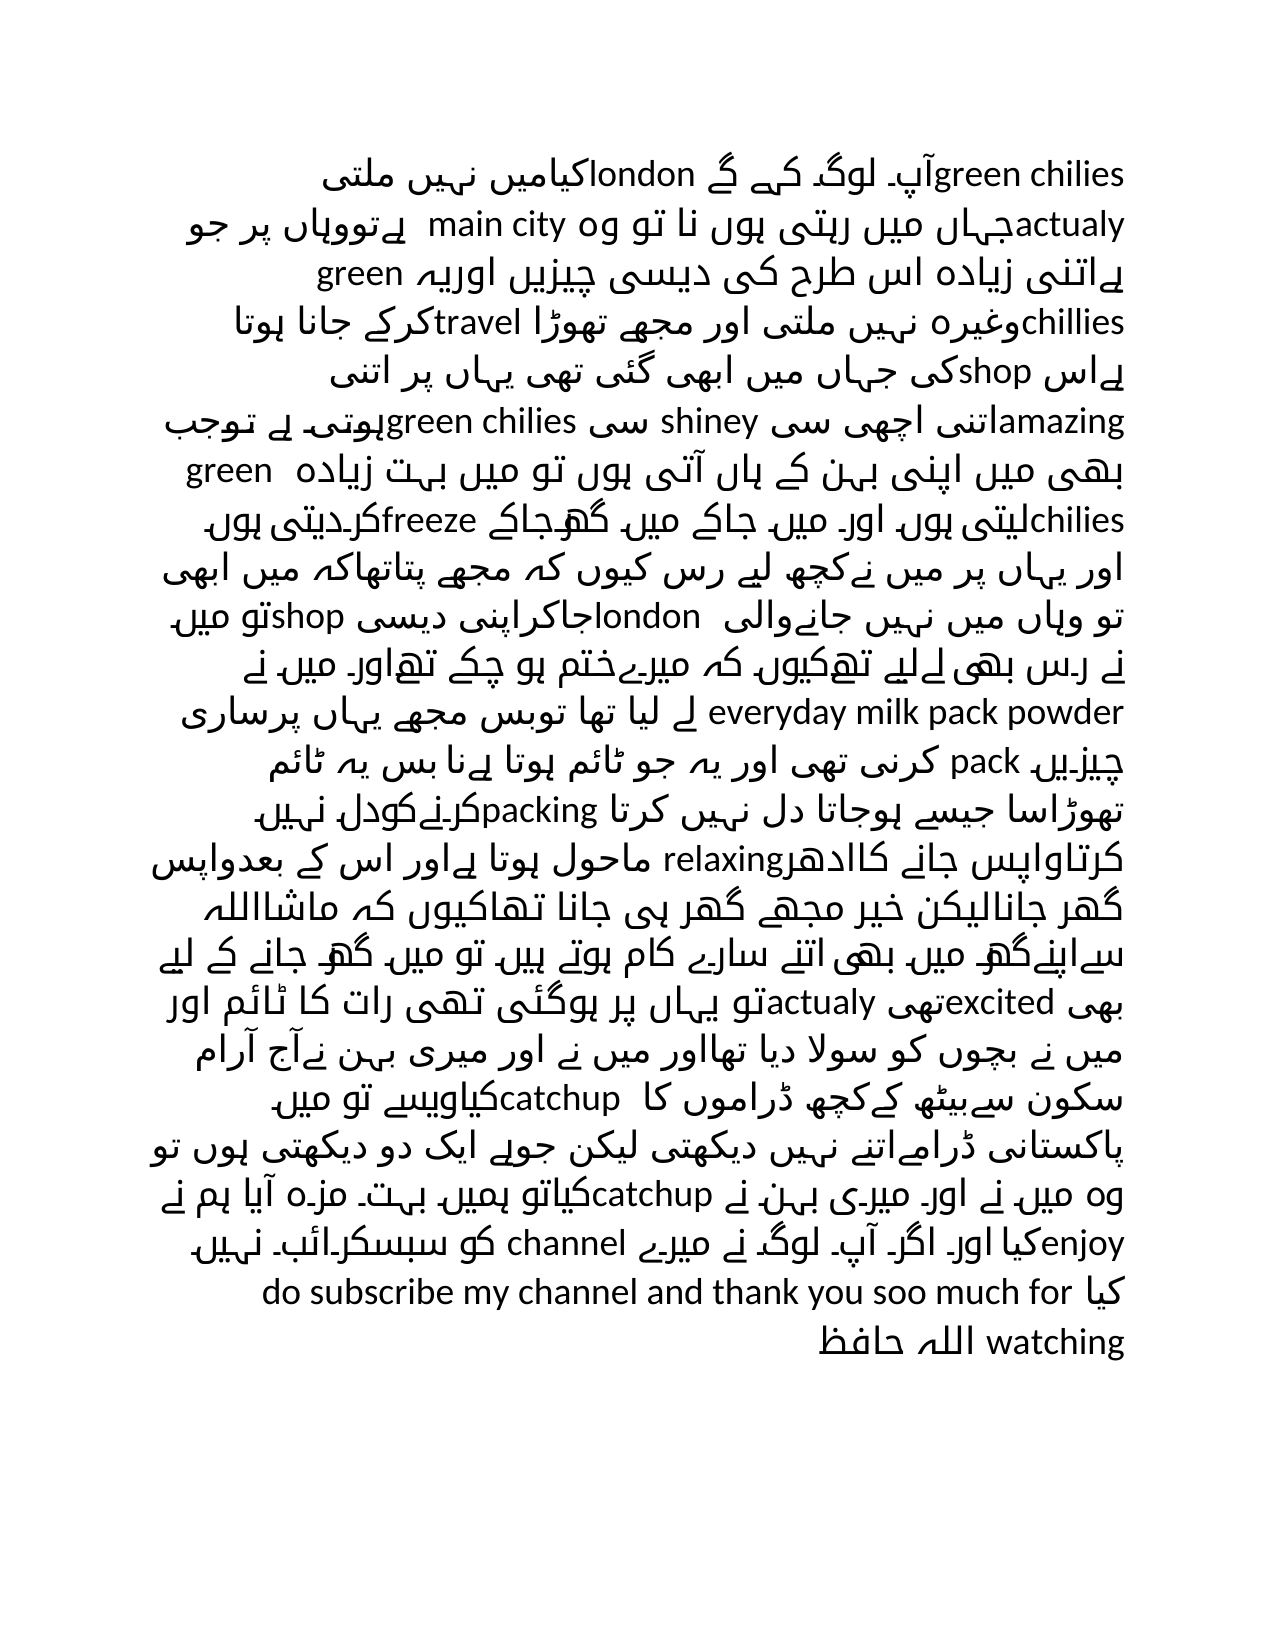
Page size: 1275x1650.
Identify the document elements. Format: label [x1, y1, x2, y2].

text [150, 150, 1125, 1363]
